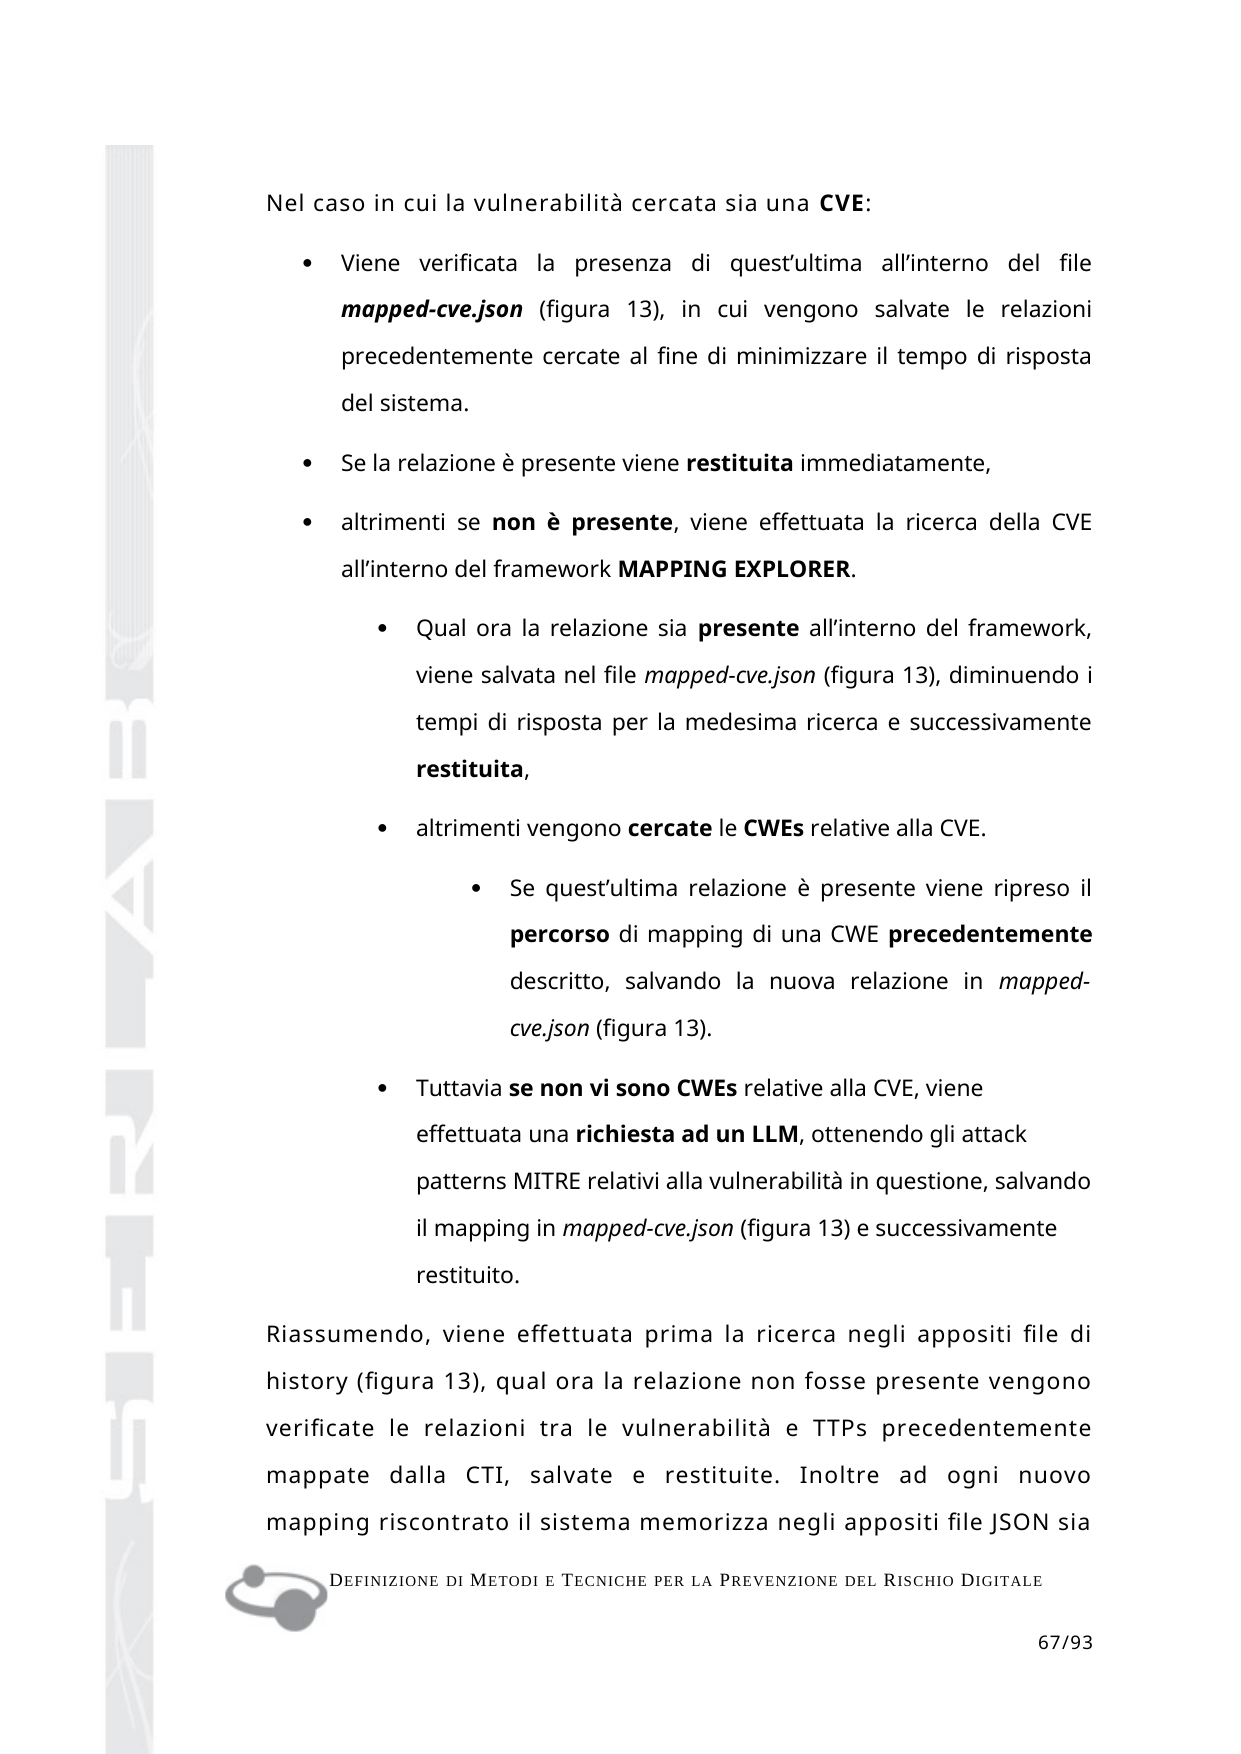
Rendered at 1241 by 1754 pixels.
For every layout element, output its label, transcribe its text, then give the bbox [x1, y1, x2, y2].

text Nel caso in cui la vulnerabilità cercata sia una CVE: [266, 187, 1093, 218]
picture [91, 145, 162, 1754]
list Se la relazione è presente viene restituita immediatamente, [303, 447, 1093, 478]
list altrimenti se non è presente, viene effettuata la ricerca della CVE all’interno del framework MAPPING EXPLORER. [303, 506, 1093, 584]
list Qual ora la relazione sia presente all’interno del framework, viene salvata nel file mapped-cve.json (figura 13), diminuendo i tempi di risposta per la medesima ricerca e successivamente restituita, [378, 612, 1093, 784]
list altrimenti vengono cercate le CWEs relative alla CVE. [378, 812, 1093, 843]
list Se quest’ultima relazione è presente viene ripreso il percorso di mapping di una CWE precedentemente descritto, salvando la nuova relazione in mapped-cve.json (figura 13). [472, 872, 1093, 1043]
list Tuttavia se non vi sono CWEs relative alla CVE, viene effettuata una richiesta ad un LLM, ottenendo gli attack patterns MITRE relativi alla vulnerabilità in questione, salvando il mapping in mapped-cve.json (figura 13) e successivamente restituito. [378, 1072, 1093, 1290]
list Viene verificata la presenza di quest’ultima all’interno del file mapped-cve.json (figura 13), in cui vengono salvate le relazioni precedentemente cercate al fine di minimizzare il tempo di risposta del sistema. [303, 247, 1093, 418]
picture [213, 1563, 328, 1635]
